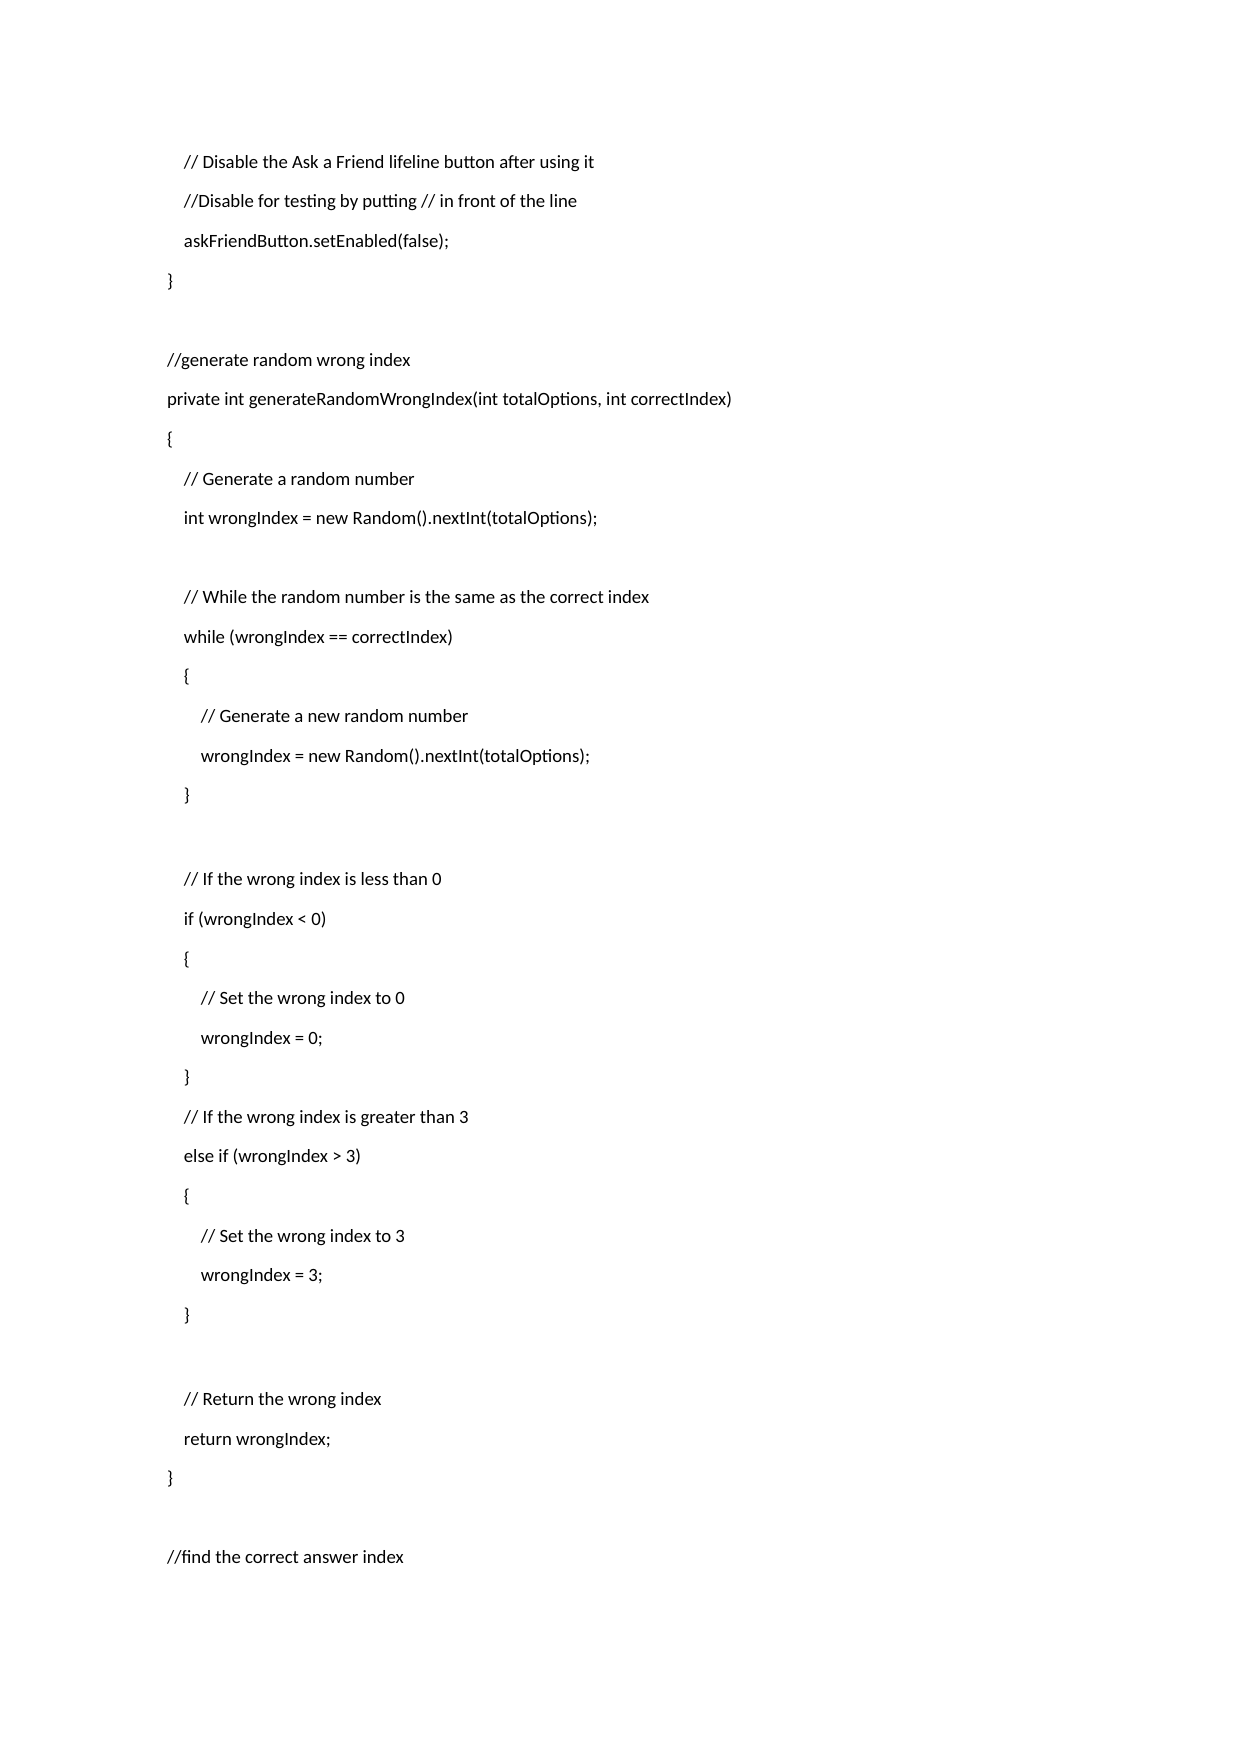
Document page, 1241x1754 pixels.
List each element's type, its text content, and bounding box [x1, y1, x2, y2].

text else if (wrongIndex > 3) [150, 1145, 1090, 1168]
text //generate random wrong index [150, 348, 1090, 371]
text // If the wrong index is less than 0 [150, 868, 1090, 891]
text // Set the wrong index to 3 [150, 1224, 1090, 1247]
text return wrongIndex; [150, 1427, 1090, 1450]
text { [150, 664, 1090, 687]
text // Return the wrong index [150, 1387, 1090, 1410]
text wrongIndex = 3; [150, 1263, 1090, 1286]
text // Disable the Ask a Friend lifeline button after using it [150, 150, 1090, 173]
text } [150, 1303, 1090, 1326]
text wrongIndex = 0; [150, 1026, 1090, 1049]
text private int generateRandomWrongIndex(int totalOptions, int correctIndex) [150, 387, 1090, 410]
text while (wrongIndex == correctIndex) [150, 625, 1090, 648]
text { [150, 947, 1090, 970]
text { [150, 427, 1090, 450]
text // If the wrong index is greater than 3 [150, 1105, 1090, 1128]
text //find the correct answer index [150, 1546, 1090, 1568]
text } [150, 1066, 1090, 1088]
text // Generate a new random number [150, 704, 1090, 727]
text // While the random number is the same as the correct index [150, 585, 1090, 608]
text askFriendButton.setEnabled(false); [150, 229, 1090, 252]
text } [150, 1466, 1090, 1489]
text } [150, 783, 1090, 806]
text } [150, 269, 1090, 292]
text wrongIndex = new Random().nextInt(totalOptions); [150, 744, 1090, 767]
text // Set the wrong index to 0 [150, 986, 1090, 1009]
text int wrongIndex = new Random().nextInt(totalOptions); [150, 506, 1090, 529]
text //Disable for testing by putting // in front of the line [150, 189, 1090, 212]
text // Generate a random number [150, 467, 1090, 489]
text if (wrongIndex < 0) [150, 907, 1090, 930]
text { [150, 1184, 1090, 1207]
